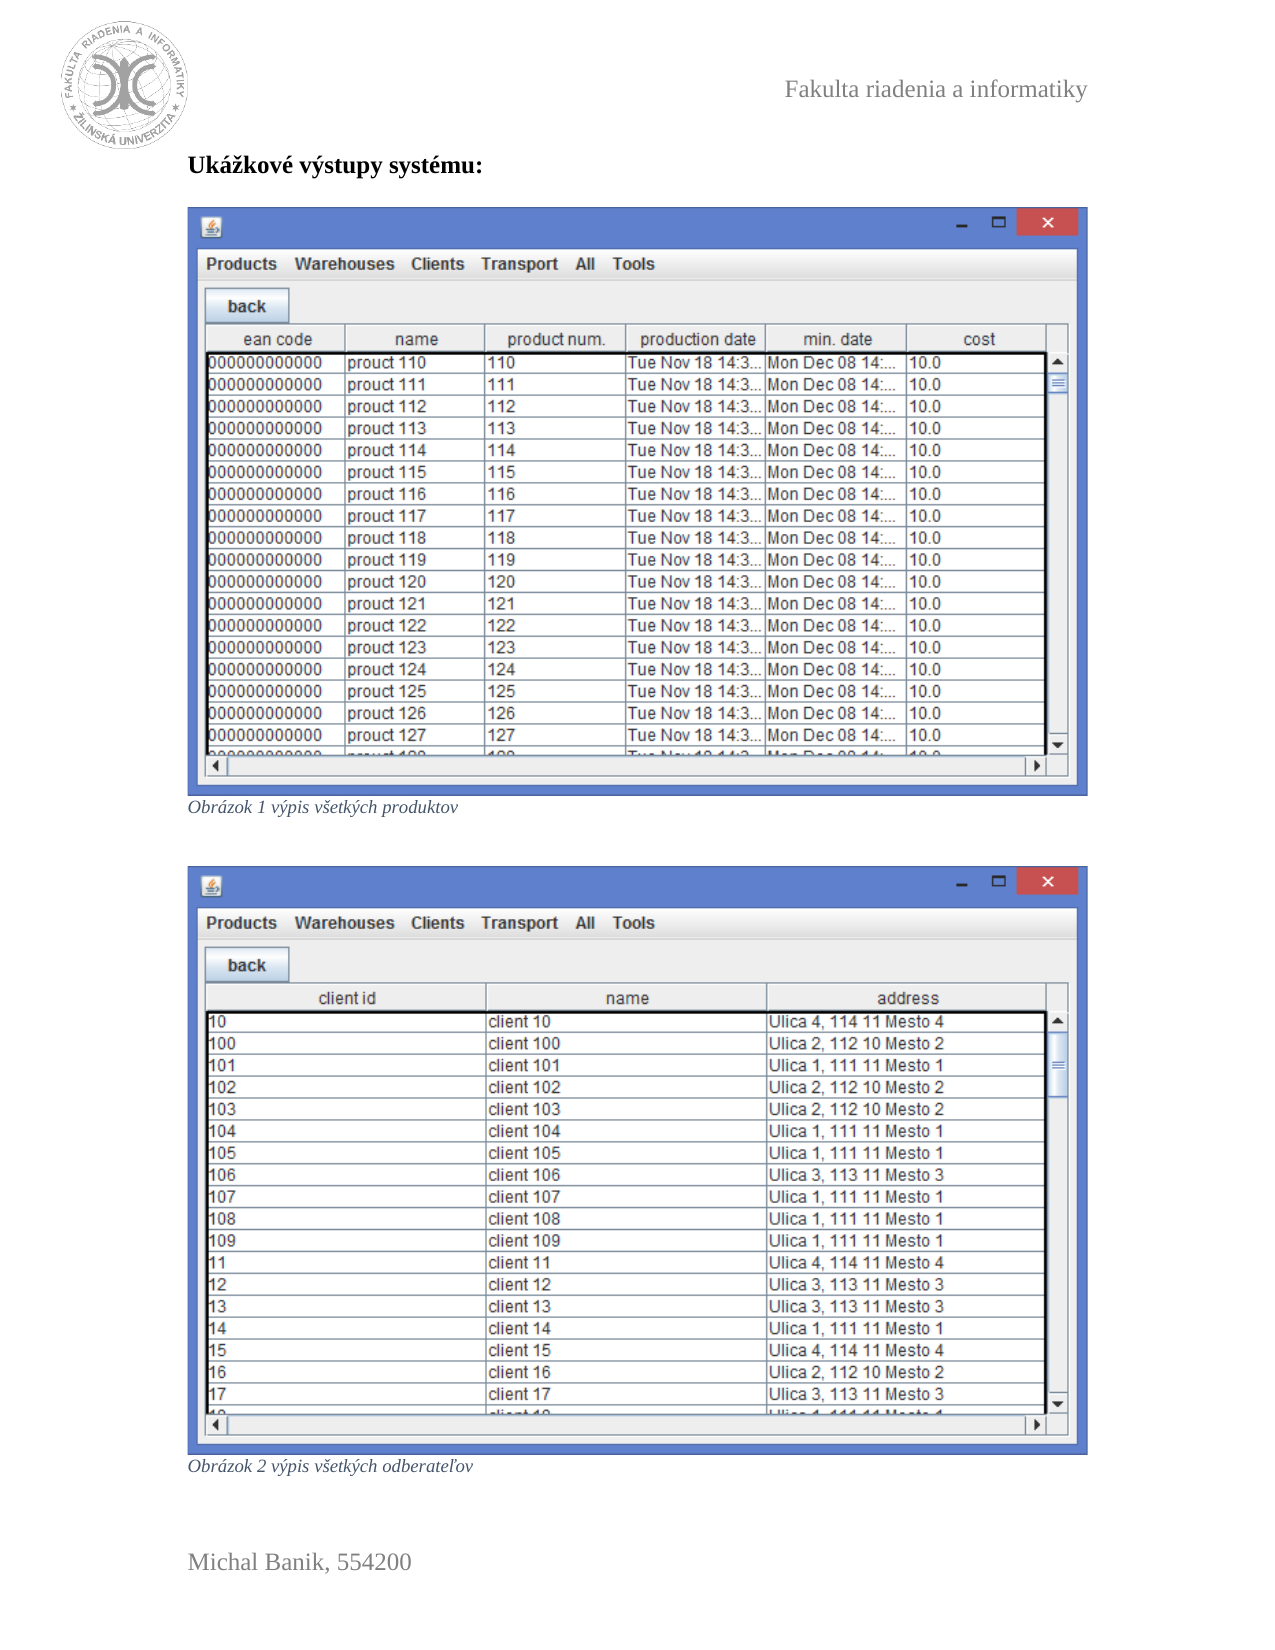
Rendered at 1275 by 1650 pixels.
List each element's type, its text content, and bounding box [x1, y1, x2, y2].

picture [187, 866, 1088, 1455]
text Ukážkové výstupy systému: [187, 150, 1087, 179]
text Obrázok 2 výpis všetkých odberateľov [187, 1455, 1087, 1476]
picture [187, 207, 1088, 796]
text Obrázok 1 výpis všetkých produktov [187, 796, 1087, 817]
